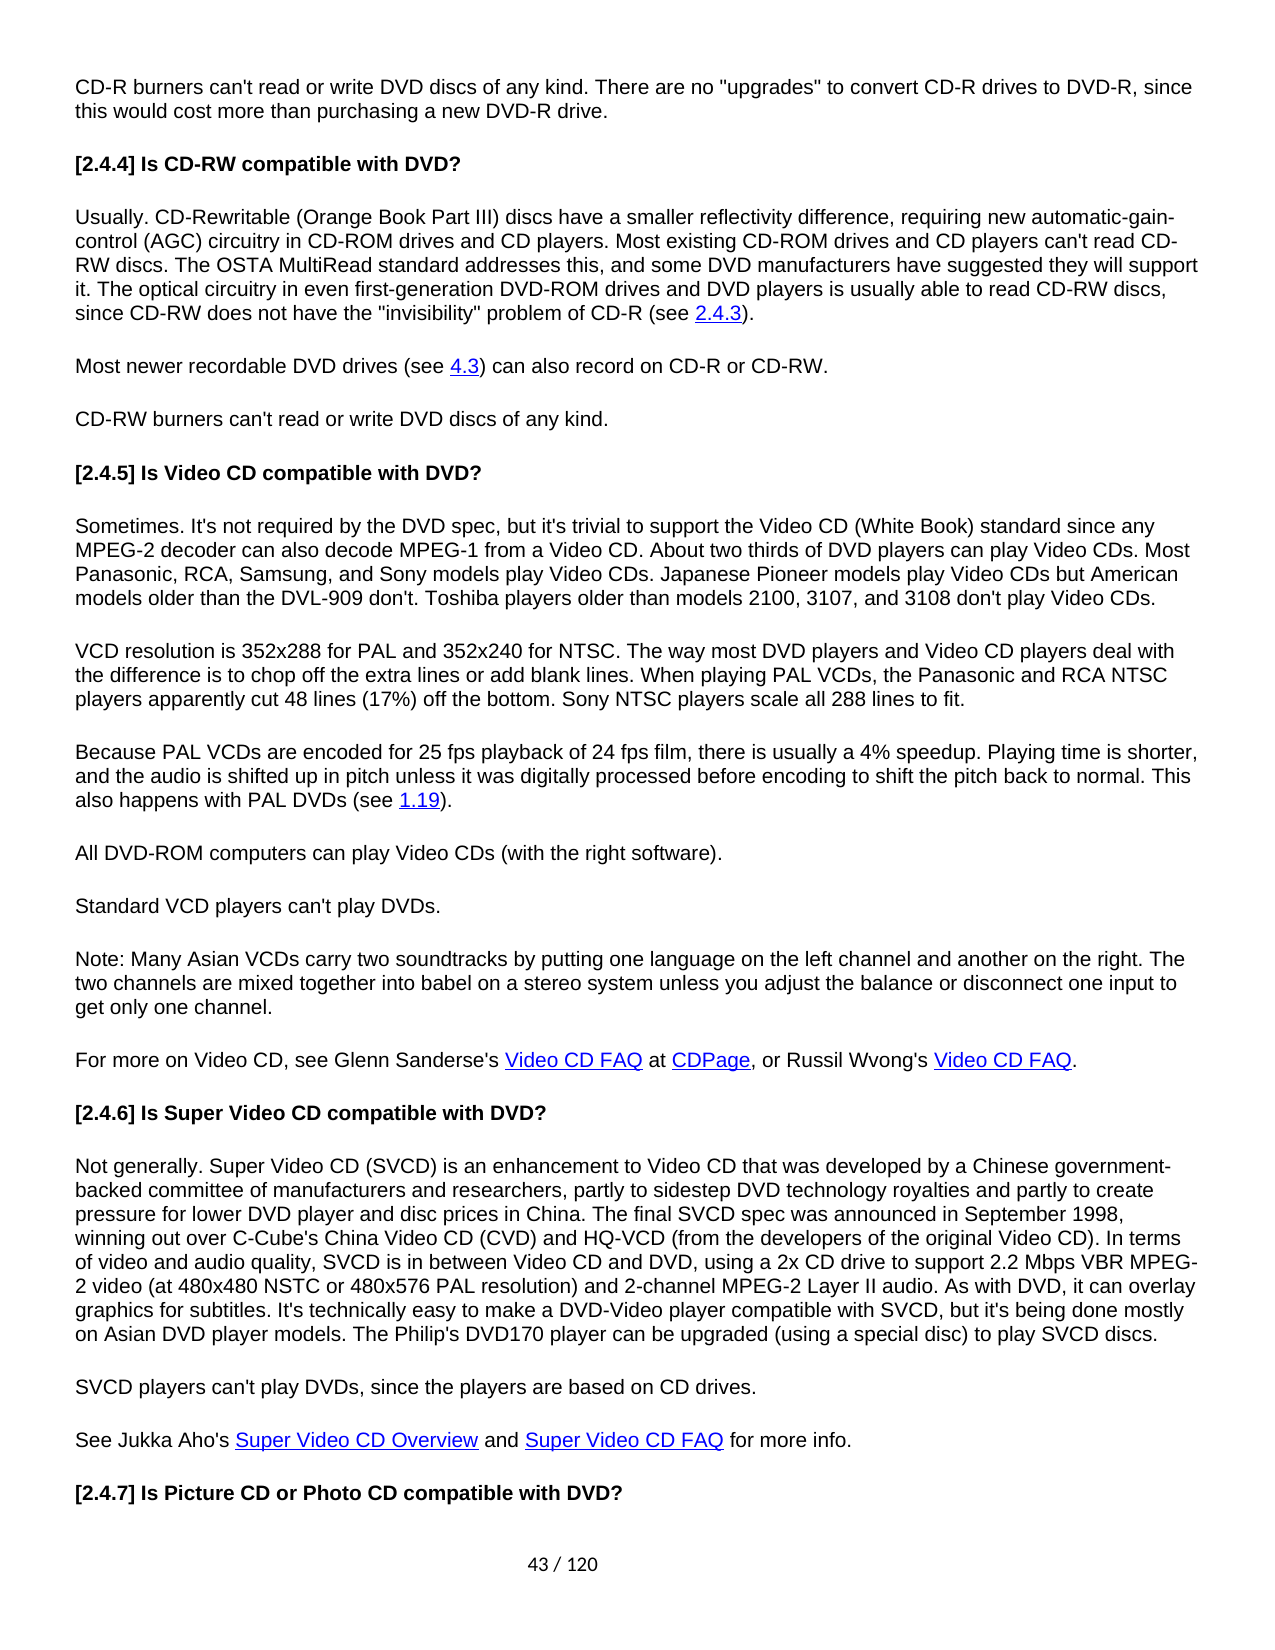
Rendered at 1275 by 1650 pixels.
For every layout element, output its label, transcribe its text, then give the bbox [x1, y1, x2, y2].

text [2.4.7] Is Picture CD or Photo CD compatible with DVD? [75, 1481, 1200, 1505]
text All DVD-ROM computers can play Video CDs (with the right software). [75, 841, 1200, 864]
text Note: Many Asian VCDs carry two soundtracks by putting one language on the left channel and another on the right. The two channels are mixed together into babel on a stereo system unless you adjust the balance or disconnect one input to get only one channel. [75, 947, 1200, 1019]
text Most newer recordable DVD drives (see 4.3) can also record on CD-R or CD-RW. [75, 354, 1200, 378]
text Usually. CD-Rewritable (Orange Book Part III) discs have a smaller reflectivity difference, requiring new automatic-gain-control (AGC) circuitry in CD-ROM drives and CD players. Most existing CD-ROM drives and CD players can't read CD-RW discs. The OSTA MultiRead standard addresses this, and some DVD manufacturers have suggested they will support it. The optical circuitry in even first-generation DVD-ROM drives and DVD players is usually able to read CD-RW discs, since CD-RW does not have the "invisibility" problem of CD-R (see 2.4.3). [75, 205, 1200, 325]
text VCD resolution is 352x288 for PAL and 352x240 for NTSC. The way most DVD players and Video CD players deal with the difference is to chop off the extra lines or add blank lines. When playing PAL VCDs, the Panasonic and RCA NTSC players apparently cut 48 lines (17%) off the bottom. Sony NTSC players scale all 288 lines to fit. [75, 638, 1200, 710]
text Because PAL VCDs are encoded for 25 fps playback of 24 fps film, there is usually a 4% speedup. Playing time is shorter, and the audio is shifted up in pitch unless it was digitally processed before encoding to shift the pitch back to normal. This also happens with PAL DVDs (see 1.19). [75, 739, 1200, 811]
text SVCD players can't play DVDs, since the players are based on CD drives. [75, 1375, 1200, 1399]
text Sometimes. It's not required by the DVD spec, but it's trivial to support the Video CD (White Book) standard since any MPEG-2 decoder can also decode MPEG-1 from a Video CD. About two thirds of DVD players can play Video CDs. Most Panasonic, RCA, Samsung, and Sony models play Video CDs. Japanese Pioneer models play Video CDs but American models older than the DVL-909 don't. Toshiba players older than models 2100, 3107, and 3108 don't play Video CDs. [75, 513, 1200, 609]
text CD-RW burners can't read or write DVD discs of any kind. [75, 407, 1200, 431]
text CD-R burners can't read or write DVD discs of any kind. There are no "upgrades" to convert CD-R drives to DVD-R, since this would cost more than purchasing a new DVD-R drive. [75, 75, 1200, 123]
text [2.4.5] Is Video CD compatible with DVD? [75, 460, 1200, 484]
text See Jukka Aho's Super Video CD Overview and Super Video CD FAQ for more info. [75, 1428, 1200, 1452]
text Standard VCD players can't play DVDs. [75, 894, 1200, 918]
text [2.4.4] Is CD-RW compatible with DVD? [75, 152, 1200, 176]
text For more on Video CD, see Glenn Sanderse's Video CD FAQ at CDPage, or Russil Wvong's Video CD FAQ. [75, 1048, 1200, 1072]
text [2.4.6] Is Super Video CD compatible with DVD? [75, 1101, 1200, 1125]
text Not generally. Super Video CD (SVCD) is an enhancement to Video CD that was developed by a Chinese government-backed committee of manufacturers and researchers, partly to sidestep DVD technology royalties and partly to create pressure for lower DVD player and disc prices in China. The final SVCD spec was announced in September 1998, winning out over C-Cube's China Video CD (CVD) and HQ-VCD (from the developers of the original Video CD). In terms of video and audio quality, SVCD is in between Video CD and DVD, using a 2x CD drive to support 2.2 Mbps VBR MPEG-2 video (at 480x480 NSTC or 480x576 PAL resolution) and 2-channel MPEG-2 Layer II audio. As with DVD, it can overlay graphics for subtitles. It's technically easy to make a DVD-Video player compatible with SVCD, but it's being done mostly on Asian DVD player models. The Philip's DVD170 player can be upgraded (using a special disc) to play SVCD discs. [75, 1154, 1200, 1346]
